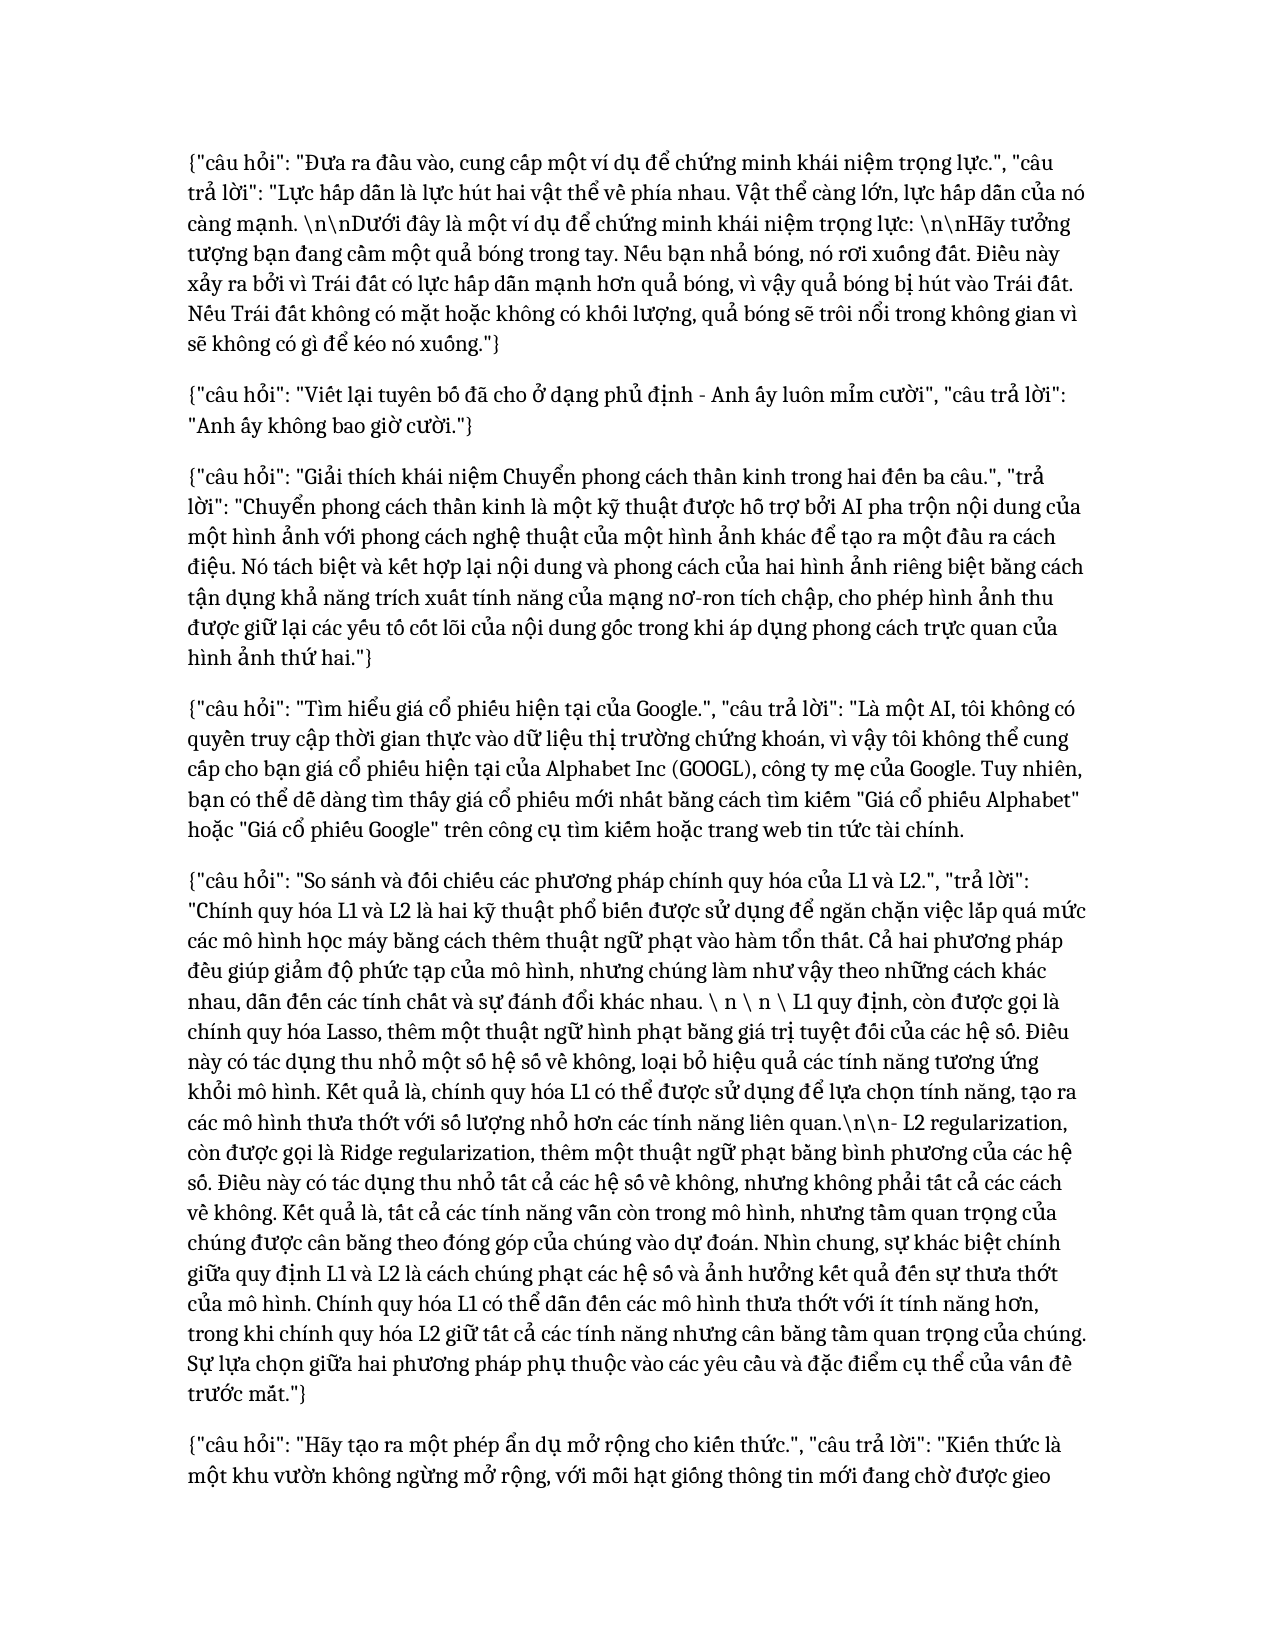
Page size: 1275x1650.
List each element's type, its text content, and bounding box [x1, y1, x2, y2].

text {"câu hỏi": "Giải thích khái niệm Chuyển phong cách thần kinh trong hai đến ba câu.", "trả lời": "Chuyển phong cách thần kinh là một kỹ thuật được hỗ trợ bởi AI pha trộn nội dung của một hình ảnh với phong cách nghệ thuật của một hình ảnh khác để tạo ra một đầu ra cách điệu. Nó tách biệt và kết hợp lại nội dung và phong cách của hai hình ảnh riêng biệt bằng cách tận dụng khả năng trích xuất tính năng của mạng nơ-ron tích chập, cho phép hình ảnh thu được giữ lại các yếu tố cốt lõi của nội dung gốc trong khi áp dụng phong cách trực quan của hình ảnh thứ hai."} [187, 463, 1087, 671]
text {"câu hỏi": "Tìm hiểu giá cổ phiếu hiện tại của Google.", "câu trả lời": "Là một AI, tôi không có quyền truy cập thời gian thực vào dữ liệu thị trường chứng khoán, vì vậy tôi không thể cung cấp cho bạn giá cổ phiếu hiện tại của Alphabet Inc (GOOGL), công ty mẹ của Google. Tuy nhiên, bạn có thể dễ dàng tìm thấy giá cổ phiếu mới nhất bằng cách tìm kiếm "Giá cổ phiếu Alphabet" hoặc "Giá cổ phiếu Google" trên công cụ tìm kiếm hoặc trang web tin tức tài chính. [187, 696, 1087, 843]
text {"câu hỏi": "Viết lại tuyên bố đã cho ở dạng phủ định - Anh ấy luôn mỉm cười", "câu trả lời": "Anh ấy không bao giờ cười."} [187, 382, 1087, 439]
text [187, 1432, 1087, 1489]
text {"câu hỏi": "Đưa ra đầu vào, cung cấp một ví dụ để chứng minh khái niệm trọng lực.", "câu trả lời": "Lực hấp dẫn là lực hút hai vật thể về phía nhau. Vật thể càng lớn, lực hấp dẫn của nó càng mạnh. \n\nDưới đây là một ví dụ để chứng minh khái niệm trọng lực: \n\nHãy tưởng tượng bạn đang cầm một quả bóng trong tay. Nếu bạn nhả bóng, nó rơi xuống đất. Điều này xảy ra bởi vì Trái đất có lực hấp dẫn mạnh hơn quả bóng, vì vậy quả bóng bị hút vào Trái đất. Nếu Trái đất không có mặt hoặc không có khối lượng, quả bóng sẽ trôi nổi trong không gian vì sẽ không có gì để kéo nó xuống."} [187, 150, 1087, 358]
text {"câu hỏi": "So sánh và đối chiếu các phương pháp chính quy hóa của L1 và L2.", "trả lời": "Chính quy hóa L1 và L2 là hai kỹ thuật phổ biến được sử dụng để ngăn chặn việc lắp quá mức các mô hình học máy bằng cách thêm thuật ngữ phạt vào hàm tổn thất. Cả hai phương pháp đều giúp giảm độ phức tạp của mô hình, nhưng chúng làm như vậy theo những cách khác nhau, dẫn đến các tính chất và sự đánh đổi khác nhau. \ n \ n \ L1 quy định, còn được gọi là chính quy hóa Lasso, thêm một thuật ngữ hình phạt bằng giá trị tuyệt đối của các hệ số. Điều này có tác dụng thu nhỏ một số hệ số về không, loại bỏ hiệu quả các tính năng tương ứng khỏi mô hình. Kết quả là, chính quy hóa L1 có thể được sử dụng để lựa chọn tính năng, tạo ra các mô hình thưa thớt với số lượng nhỏ hơn các tính năng liên quan.\n\n- L2 regularization, còn được gọi là Ridge regularization, thêm một thuật ngữ phạt bằng bình phương của các hệ số. Điều này có tác dụng thu nhỏ tất cả các hệ số về không, nhưng không phải tất cả các cách về không. Kết quả là, tất cả các tính năng vẫn còn trong mô hình, nhưng tầm quan trọng của chúng được cân bằng theo đóng góp của chúng vào dự đoán. Nhìn chung, sự khác biệt chính giữa quy định L1 và L2 là cách chúng phạt các hệ số và ảnh hưởng kết quả đến sự thưa thớt của mô hình. Chính quy hóa L1 có thể dẫn đến các mô hình thưa thớt với ít tính năng hơn, trong khi chính quy hóa L2 giữ tất cả các tính năng nhưng cân bằng tầm quan trọng của chúng. Sự lựa chọn giữa hai phương pháp phụ thuộc vào các yêu cầu và đặc điểm cụ thể của vấn đề trước mắt."} [187, 868, 1087, 1408]
